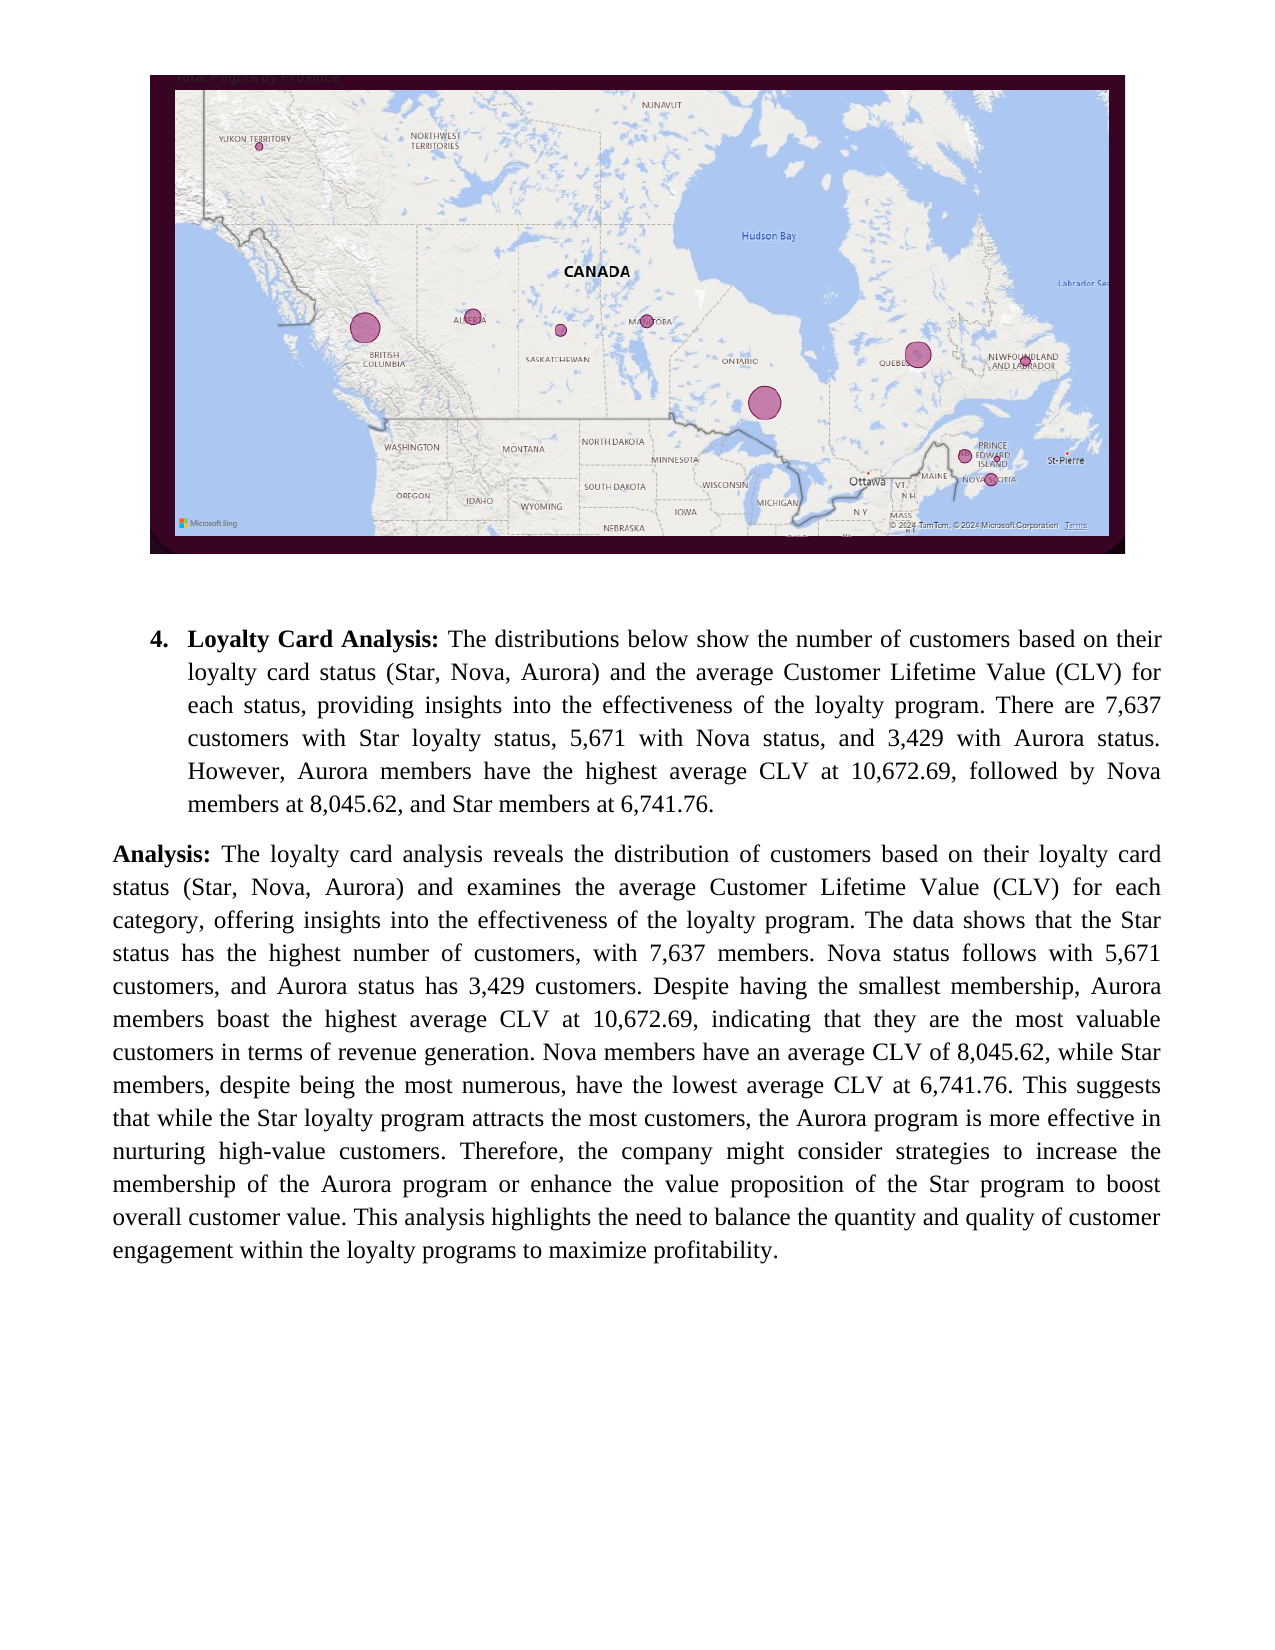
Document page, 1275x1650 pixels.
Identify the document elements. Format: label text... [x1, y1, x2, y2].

list Loyalty Card Analysis: The distributions below show the number of customers based on their loyalty card status (Star, Nova, Aurora) and the average Customer Lifetime Value (CLV) for each status, providing insights into the effectiveness of the loyalty program. There are 7,637 customers with Star loyalty status, 5,671 with Nova status, and 3,429 with Aurora status. However, Aurora members have the highest average CLV at 10,672.69, followed by Nova members at 8,045.62, and Star members at 6,741.76. [150, 624, 1162, 818]
picture [150, 75, 1125, 554]
text Analysis: The loyalty card analysis reveals the distribution of customers based on their loyalty card status (Star, Nova, Aurora) and examines the average Customer Lifetime Value (CLV) for each category, offering insights into the effectiveness of the loyalty program. The data shows that the Star status has the highest number of customers, with 7,637 members. Nova status follows with 5,671 customers, and Aurora status has 3,429 customers. Despite having the smallest membership, Aurora members boast the highest average CLV at 10,672.69, indicating that they are the most valuable customers in terms of revenue generation. Nova members have an average CLV of 8,045.62, while Star members, despite being the most numerous, have the lowest average CLV at 6,741.76. This suggests that while the Star loyalty program attracts the most customers, the Aurora program is more effective in nurturing high-value customers. Therefore, the company might consider strategies to increase the membership of the Aurora program or enhance the value proposition of the Star program to boost overall customer value. This analysis highlights the need to balance the quantity and quality of customer engagement within the loyalty programs to maximize profitability. [112, 839, 1162, 1264]
